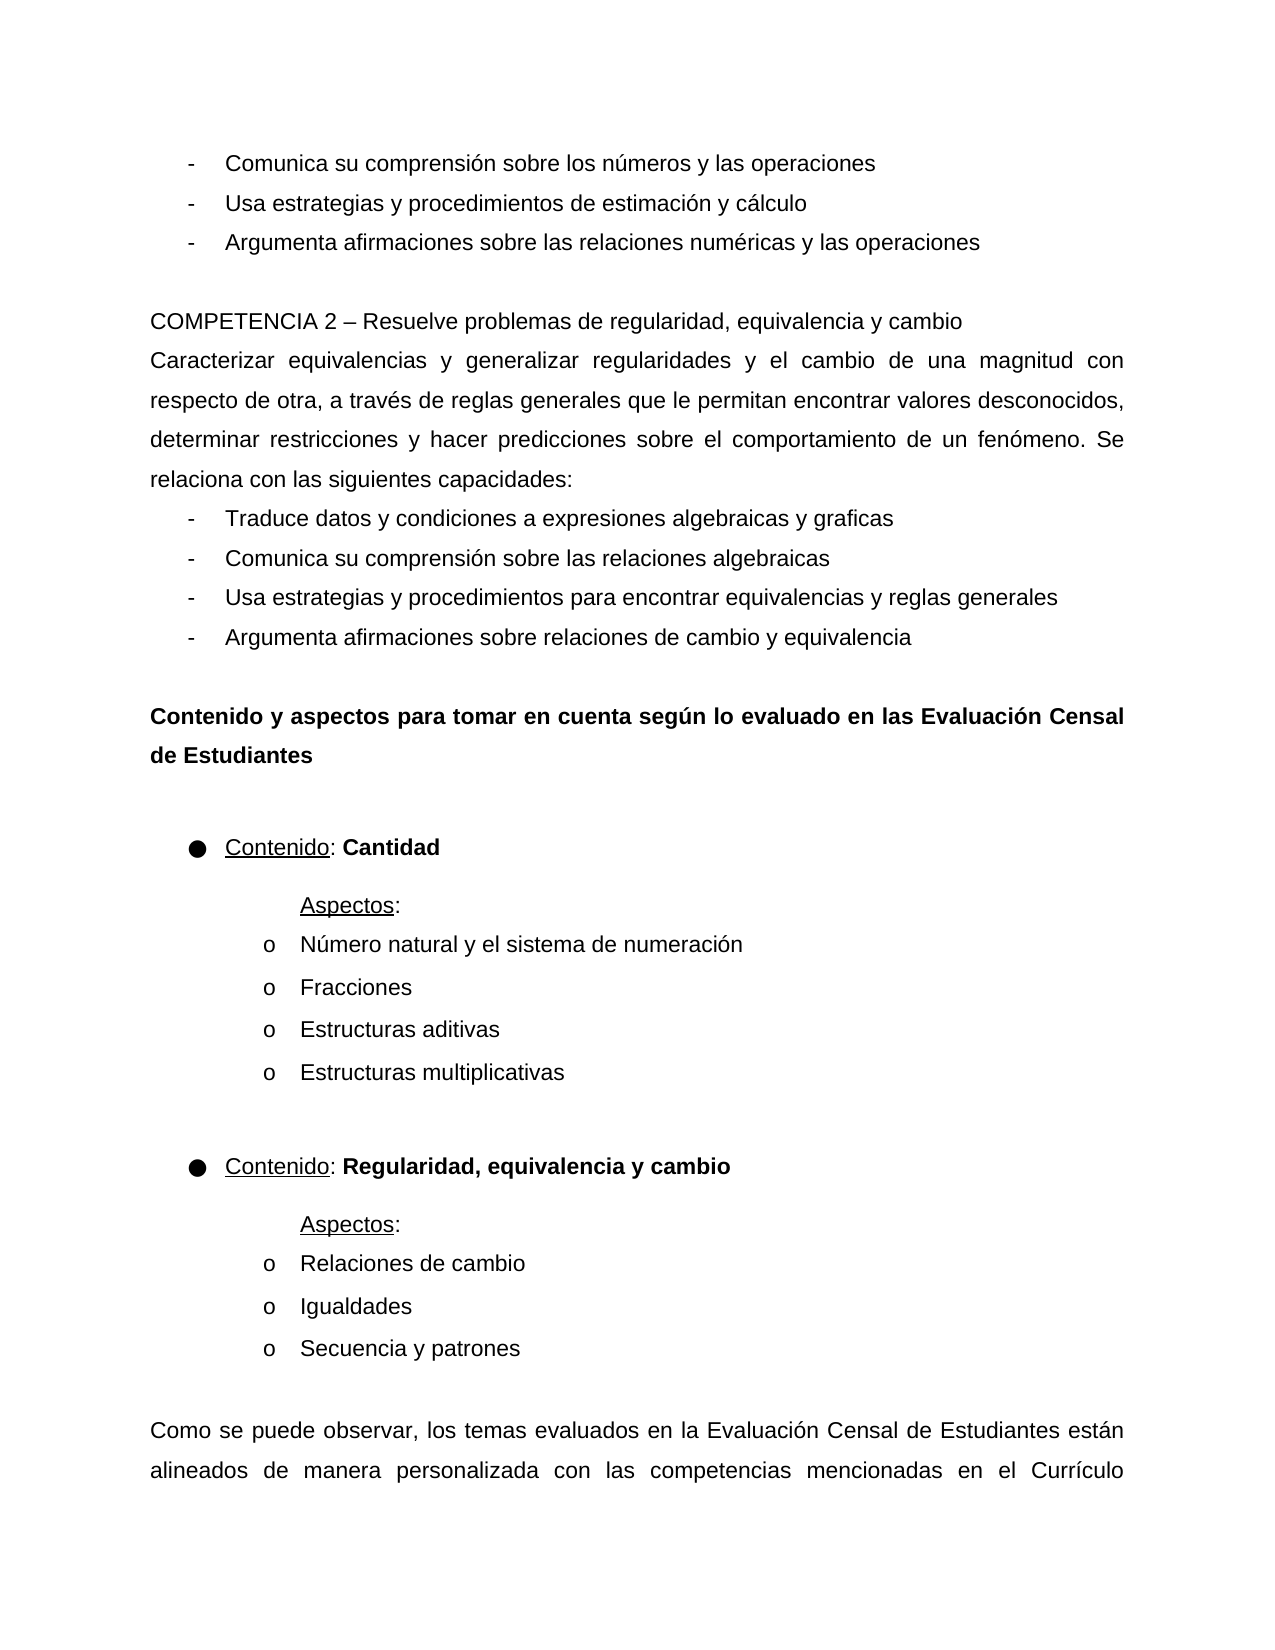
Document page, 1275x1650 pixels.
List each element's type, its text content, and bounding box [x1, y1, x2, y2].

list Estructuras multiplicativas [262, 1058, 1125, 1087]
text Aspectos: [300, 1211, 1125, 1237]
list Argumenta afirmaciones sobre las relaciones numéricas y las operaciones [187, 229, 1125, 255]
list Comunica su comprensión sobre los números y las operaciones [187, 150, 1125, 176]
list Estructuras aditivas [262, 1016, 1125, 1044]
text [150, 1417, 1125, 1483]
text Aspectos: [300, 892, 1125, 918]
list Secuencia y patrones [262, 1335, 1125, 1364]
text COMPETENCIA 2 – Resuelve problemas de regularidad, equivalencia y cambio [150, 308, 1125, 334]
list Usa estrategias y procedimientos para encontrar equivalencias y reglas generales [187, 584, 1125, 611]
list Usa estrategias y procedimientos de estimación y cálculo [187, 189, 1125, 216]
text Caracterizar equivalencias y generalizar regularidades y el cambio de una magnitud con respecto de otra, a través de reglas generales que le permitan encontrar valores desconocidos, determinar restricciones y hacer predicciones sobre el comportamiento de un fenómeno. Se relaciona con las siguientes capacidades: [150, 347, 1125, 492]
list Contenido: Cantidad [187, 821, 1125, 868]
list Contenido: Regularidad, equivalencia y cambio [187, 1141, 1125, 1187]
list Traduce datos y condiciones a expresiones algebraicas y graficas [187, 505, 1125, 532]
list Relaciones de cambio [262, 1250, 1125, 1279]
list Número natural y el sistema de numeración [262, 931, 1125, 959]
list Comunica su comprensión sobre las relaciones algebraicas [187, 545, 1125, 571]
text Contenido y aspectos para tomar en cuenta según lo evaluado en las Evaluación Censal de Estudiantes [150, 703, 1125, 768]
list Argumenta afirmaciones sobre relaciones de cambio y equivalencia [187, 624, 1125, 650]
list Fracciones [262, 973, 1125, 1002]
list Igualdades [262, 1293, 1125, 1321]
